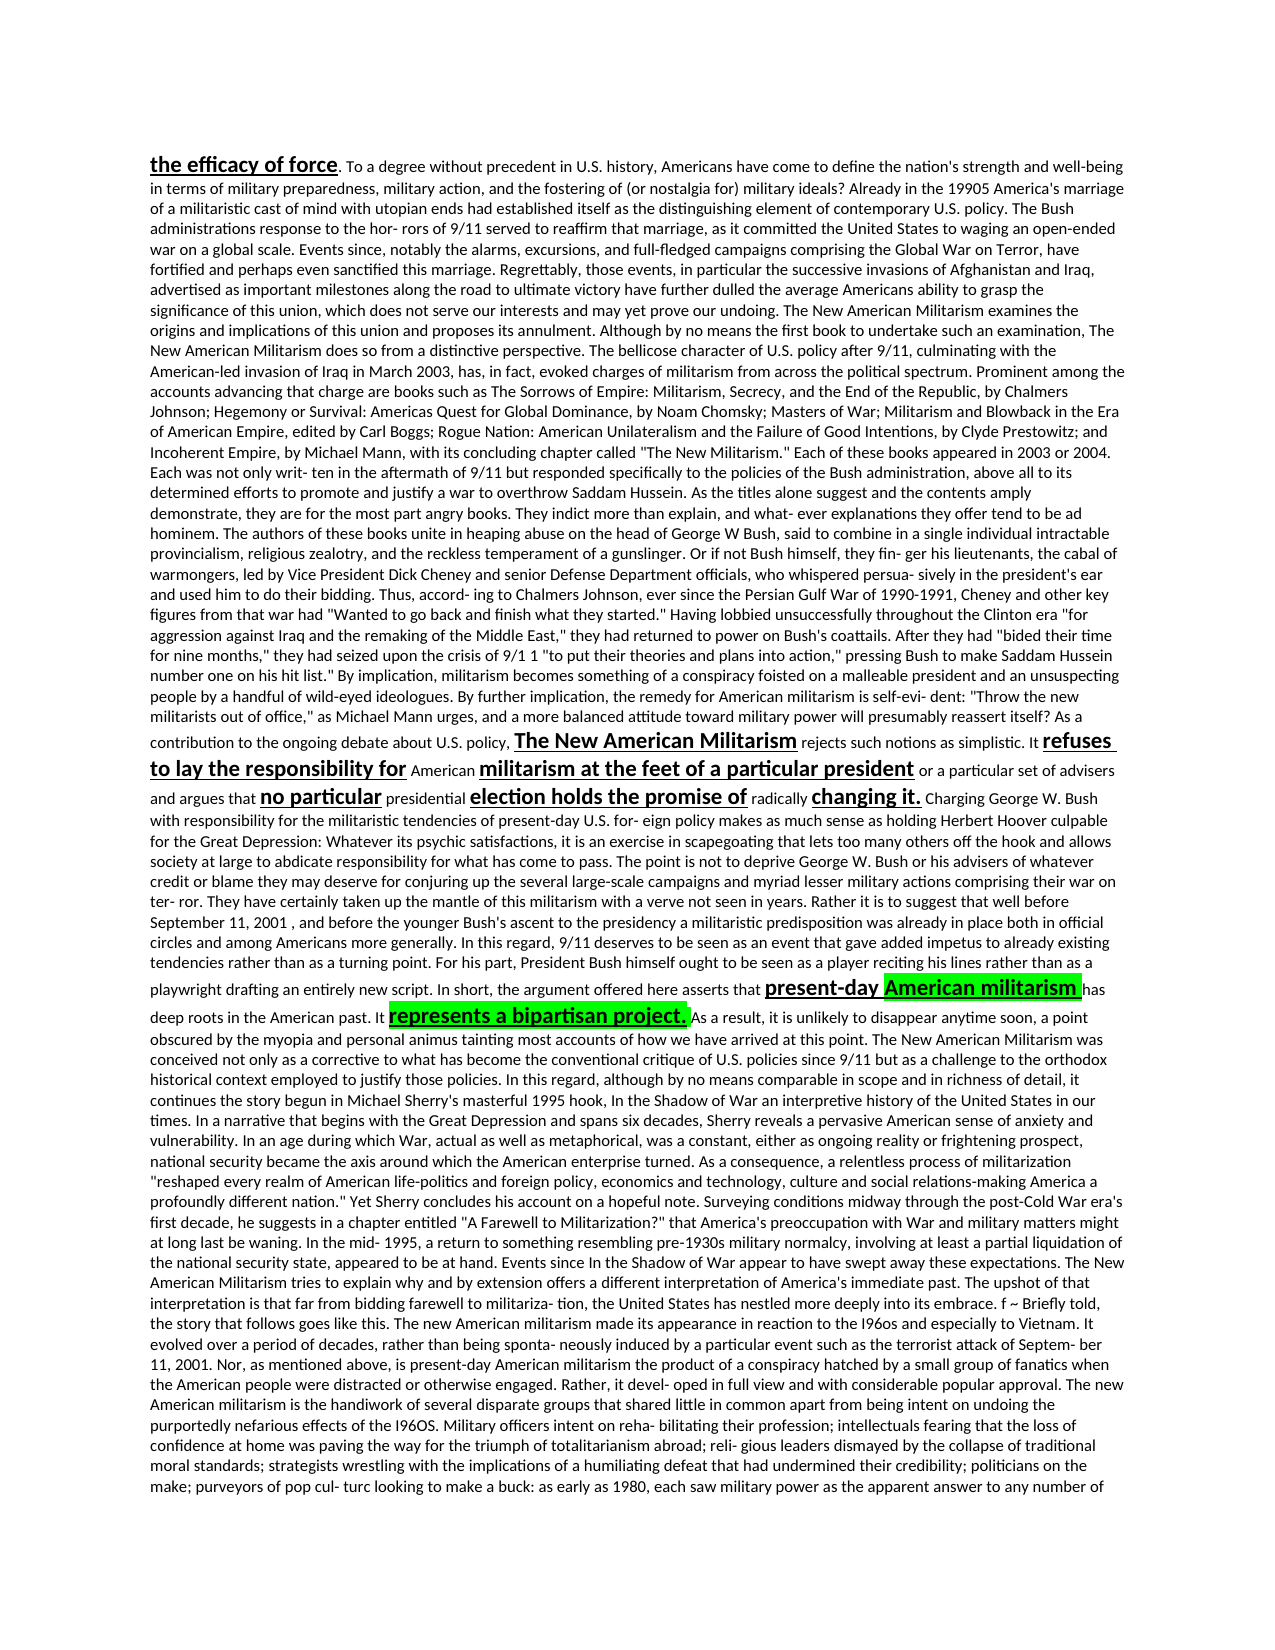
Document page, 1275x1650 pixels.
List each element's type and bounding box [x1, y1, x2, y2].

text [150, 150, 1125, 1496]
